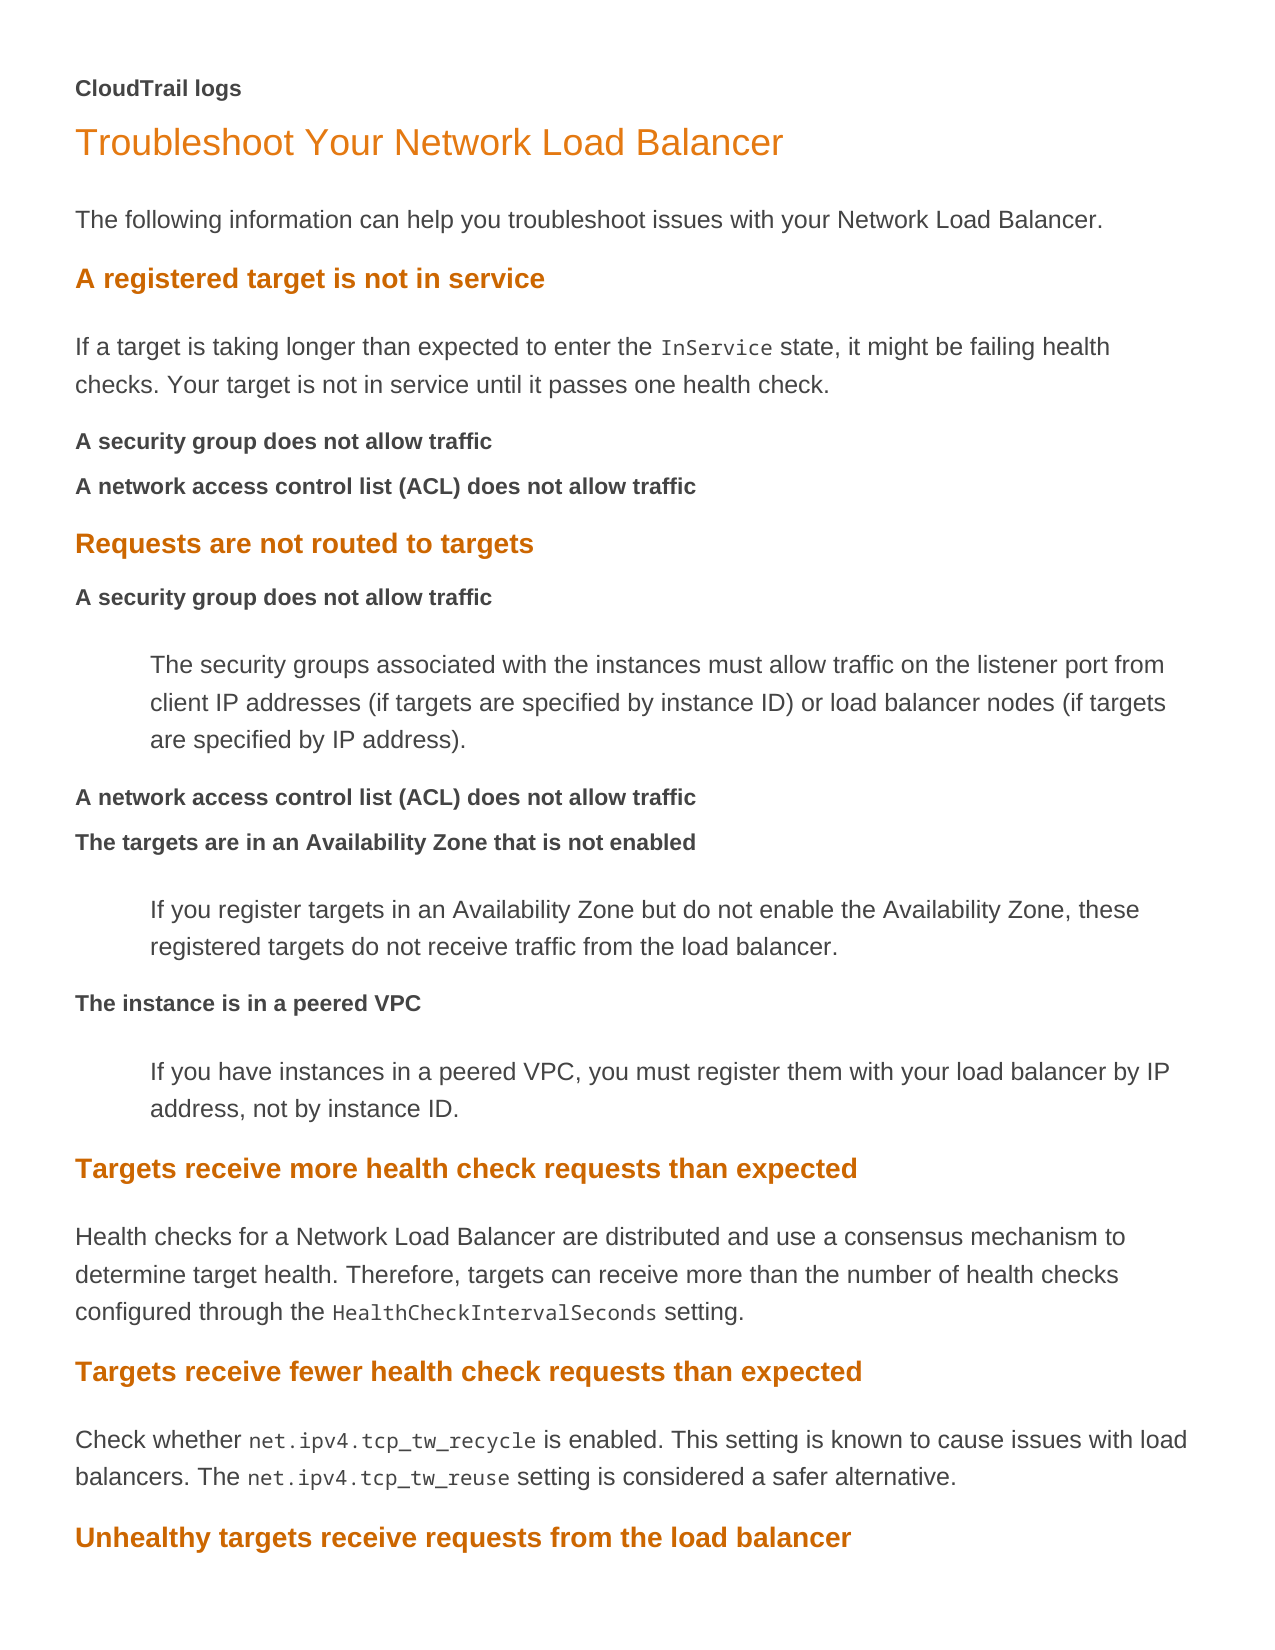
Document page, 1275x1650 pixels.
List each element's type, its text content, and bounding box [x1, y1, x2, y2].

subtitle A registered target is not in service [75, 262, 1200, 295]
text Check whether net.ipv4.tcp_tw_recycle is enabled. This setting is known to cause issues with load balancers. The net.ipv4.tcp_tw_reuse setting is considered a safer alternative. [75, 1417, 1200, 1492]
text A security group does not allow traffic [75, 584, 1200, 611]
subtitle Troubleshoot Your Network Load Balancer [75, 120, 1200, 163]
text If you register targets in an Availability Zone but do not enable the Availability Zone, these registered targets do not receive traffic from the load balancer. [150, 886, 1200, 961]
subtitle Requests are not routed to targets [75, 527, 1200, 559]
subtitle Targets receive more health check requests than expected [75, 1152, 1200, 1184]
text The instance is in a peered VPC [75, 990, 1200, 1017]
text A security group does not allow traffic [75, 428, 1200, 454]
text A network access control list (ACL) does not allow traffic [75, 473, 1200, 500]
text CloudTrail logs [75, 75, 1200, 101]
text A network access control list (ACL) does not allow traffic [75, 783, 1200, 810]
text The security groups associated with the instances must allow traffic on the listener port from client IP addresses (if targets are specified by instance ID) or load balancer nodes (if targets are specified by IP address). [150, 642, 1200, 754]
text The following information can help you troubleshoot issues with your Network Load Balancer. [75, 196, 1200, 233]
subtitle Targets receive fewer health check requests than expected [75, 1355, 1200, 1388]
text The targets are in an Availability Zone that is not enabled [75, 828, 1200, 855]
text If a target is taking longer than expected to enter the InService state, it might be failing health checks. Your target is not in service until it passes one health check. [75, 324, 1200, 399]
text Health checks for a Network Load Balancer are distributed and use a consensus mechanism to determine target health. Therefore, targets can receive more than the number of health checks configured through the HealthCheckIntervalSeconds setting. [75, 1214, 1200, 1326]
subtitle Unhealthy targets receive requests from the load balancer [75, 1521, 1200, 1553]
text If you have instances in a peered VPC, you must register them with your load balancer by IP address, not by instance ID. [150, 1048, 1200, 1123]
